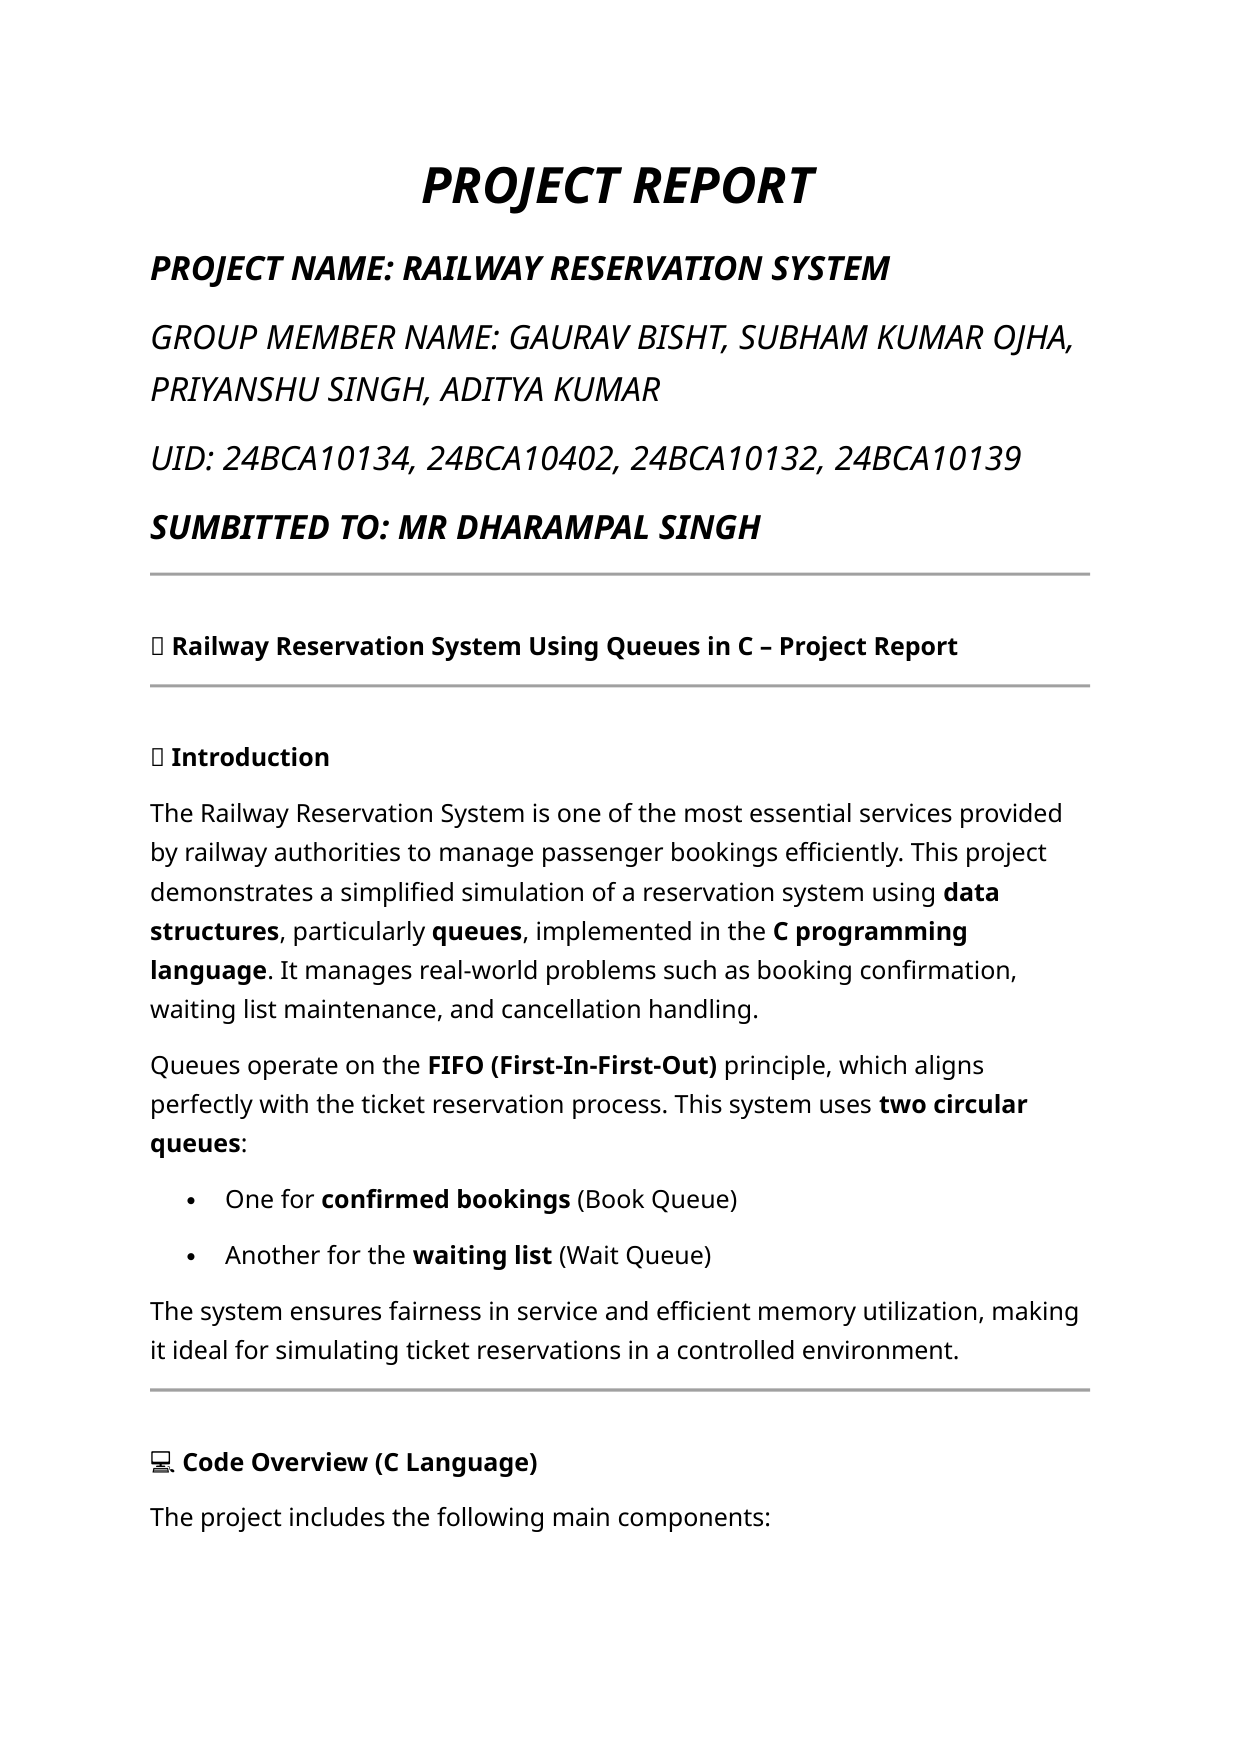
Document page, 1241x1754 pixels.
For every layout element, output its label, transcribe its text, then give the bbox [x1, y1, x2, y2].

list Another for the waiting list (Wait Queue) [187, 1238, 1090, 1272]
text UID: 24BCA10134, 24BCA10402, 24BCA10132, 24BCA10139 [150, 435, 1090, 480]
text The Railway Reservation System is one of the most essential services provided by railway authorities to manage passenger bookings efficiently. This project demonstrates a simplified simulation of a reservation system using data structures, particularly queues, implemented in the C programming language. It manages real-world problems such as booking confirmation, waiting list maintenance, and cancellation handling. [150, 796, 1090, 1026]
text The project includes the following main components: [150, 1500, 1090, 1534]
text SUMBITTED TO: MR DHARAMPAL SINGH [150, 504, 1090, 549]
text 📘 Introduction [150, 740, 1090, 774]
text GROUP MEMBER NAME: GAURAV BISHT, SUBHAM KUMAR OJHA, PRIYANSHU SINGH, ADITYA KUMAR [150, 314, 1090, 411]
text Queues operate on the FIFO (First-In-First-Out) principle, which aligns perfectly with the ticket reservation process. This system uses two circular queues: [150, 1048, 1090, 1160]
list One for confirmed bookings (Book Queue) [187, 1182, 1090, 1216]
text PROJECT REPORT [150, 150, 1090, 218]
text The system ensures fairness in service and efficient memory utilization, making it ideal for simulating ticket reservations in a controlled environment. [150, 1293, 1090, 1367]
text 🚄 Railway Reservation System Using Queues in C – Project Report [150, 628, 1090, 662]
text PROJECT NAME: RAILWAY RESERVATION SYSTEM [150, 245, 1090, 290]
text 💻 Code Overview (C Language) [150, 1444, 1090, 1478]
